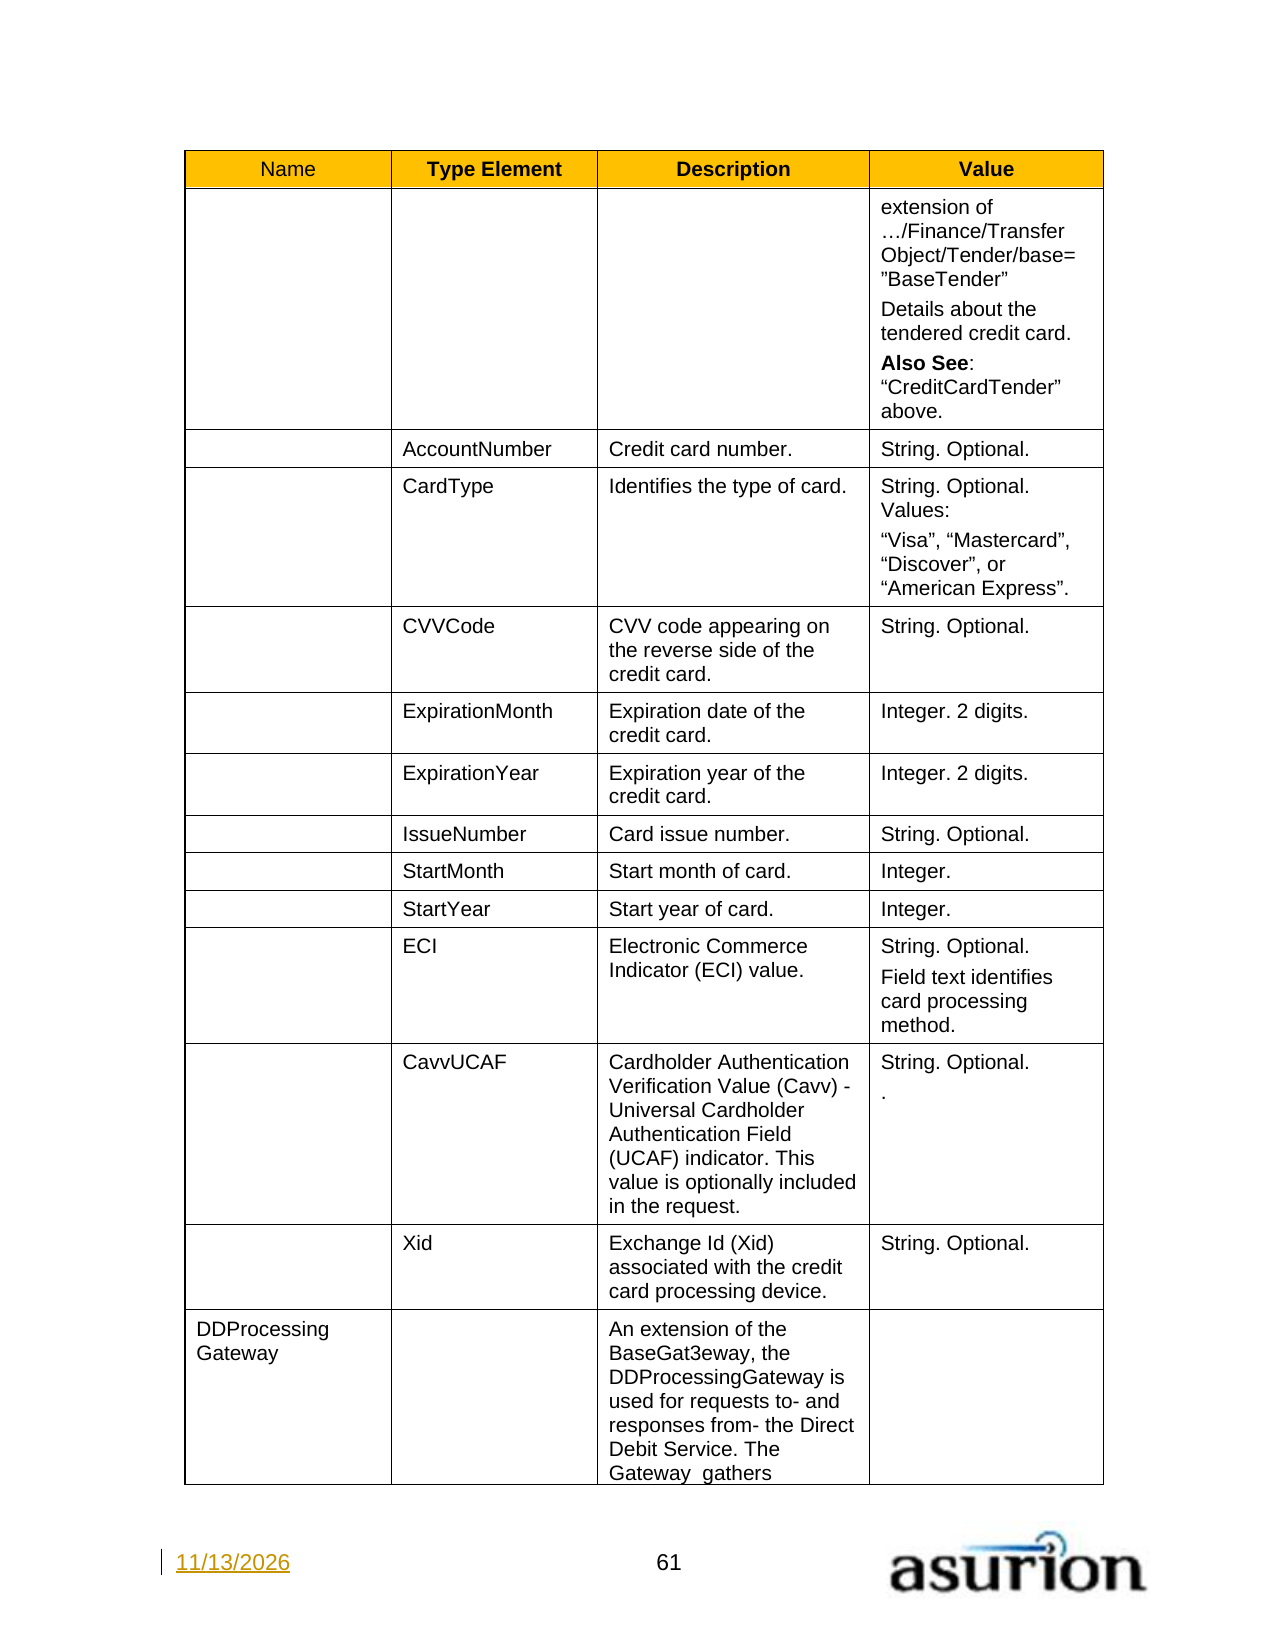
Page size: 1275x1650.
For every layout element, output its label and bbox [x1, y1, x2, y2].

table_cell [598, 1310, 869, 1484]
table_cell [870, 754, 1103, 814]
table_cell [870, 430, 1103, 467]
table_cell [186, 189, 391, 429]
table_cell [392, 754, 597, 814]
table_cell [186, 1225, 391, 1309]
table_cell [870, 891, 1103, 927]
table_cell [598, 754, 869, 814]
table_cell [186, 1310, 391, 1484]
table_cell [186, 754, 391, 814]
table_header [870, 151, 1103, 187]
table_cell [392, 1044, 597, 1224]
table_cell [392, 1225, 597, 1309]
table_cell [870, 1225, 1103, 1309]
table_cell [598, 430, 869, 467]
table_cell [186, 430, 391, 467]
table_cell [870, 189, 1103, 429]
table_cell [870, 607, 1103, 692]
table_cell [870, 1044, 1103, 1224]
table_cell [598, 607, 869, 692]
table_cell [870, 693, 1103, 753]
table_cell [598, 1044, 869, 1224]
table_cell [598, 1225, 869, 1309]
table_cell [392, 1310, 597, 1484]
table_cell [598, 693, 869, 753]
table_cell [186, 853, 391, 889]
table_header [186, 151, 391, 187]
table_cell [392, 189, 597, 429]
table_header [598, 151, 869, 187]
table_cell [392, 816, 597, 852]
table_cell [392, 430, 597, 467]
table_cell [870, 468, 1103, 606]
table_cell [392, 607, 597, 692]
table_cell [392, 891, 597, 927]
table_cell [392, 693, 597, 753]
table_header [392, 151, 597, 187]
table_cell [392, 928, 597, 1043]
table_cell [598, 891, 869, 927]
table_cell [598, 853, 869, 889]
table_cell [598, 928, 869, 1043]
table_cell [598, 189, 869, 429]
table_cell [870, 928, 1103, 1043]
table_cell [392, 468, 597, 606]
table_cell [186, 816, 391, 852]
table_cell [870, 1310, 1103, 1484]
picture [862, 1521, 1160, 1612]
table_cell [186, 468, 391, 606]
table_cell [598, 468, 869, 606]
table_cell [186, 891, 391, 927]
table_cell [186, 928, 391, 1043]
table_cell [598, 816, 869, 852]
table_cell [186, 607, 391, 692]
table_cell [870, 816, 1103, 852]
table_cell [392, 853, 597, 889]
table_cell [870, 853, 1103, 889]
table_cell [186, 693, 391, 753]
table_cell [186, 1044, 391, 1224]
